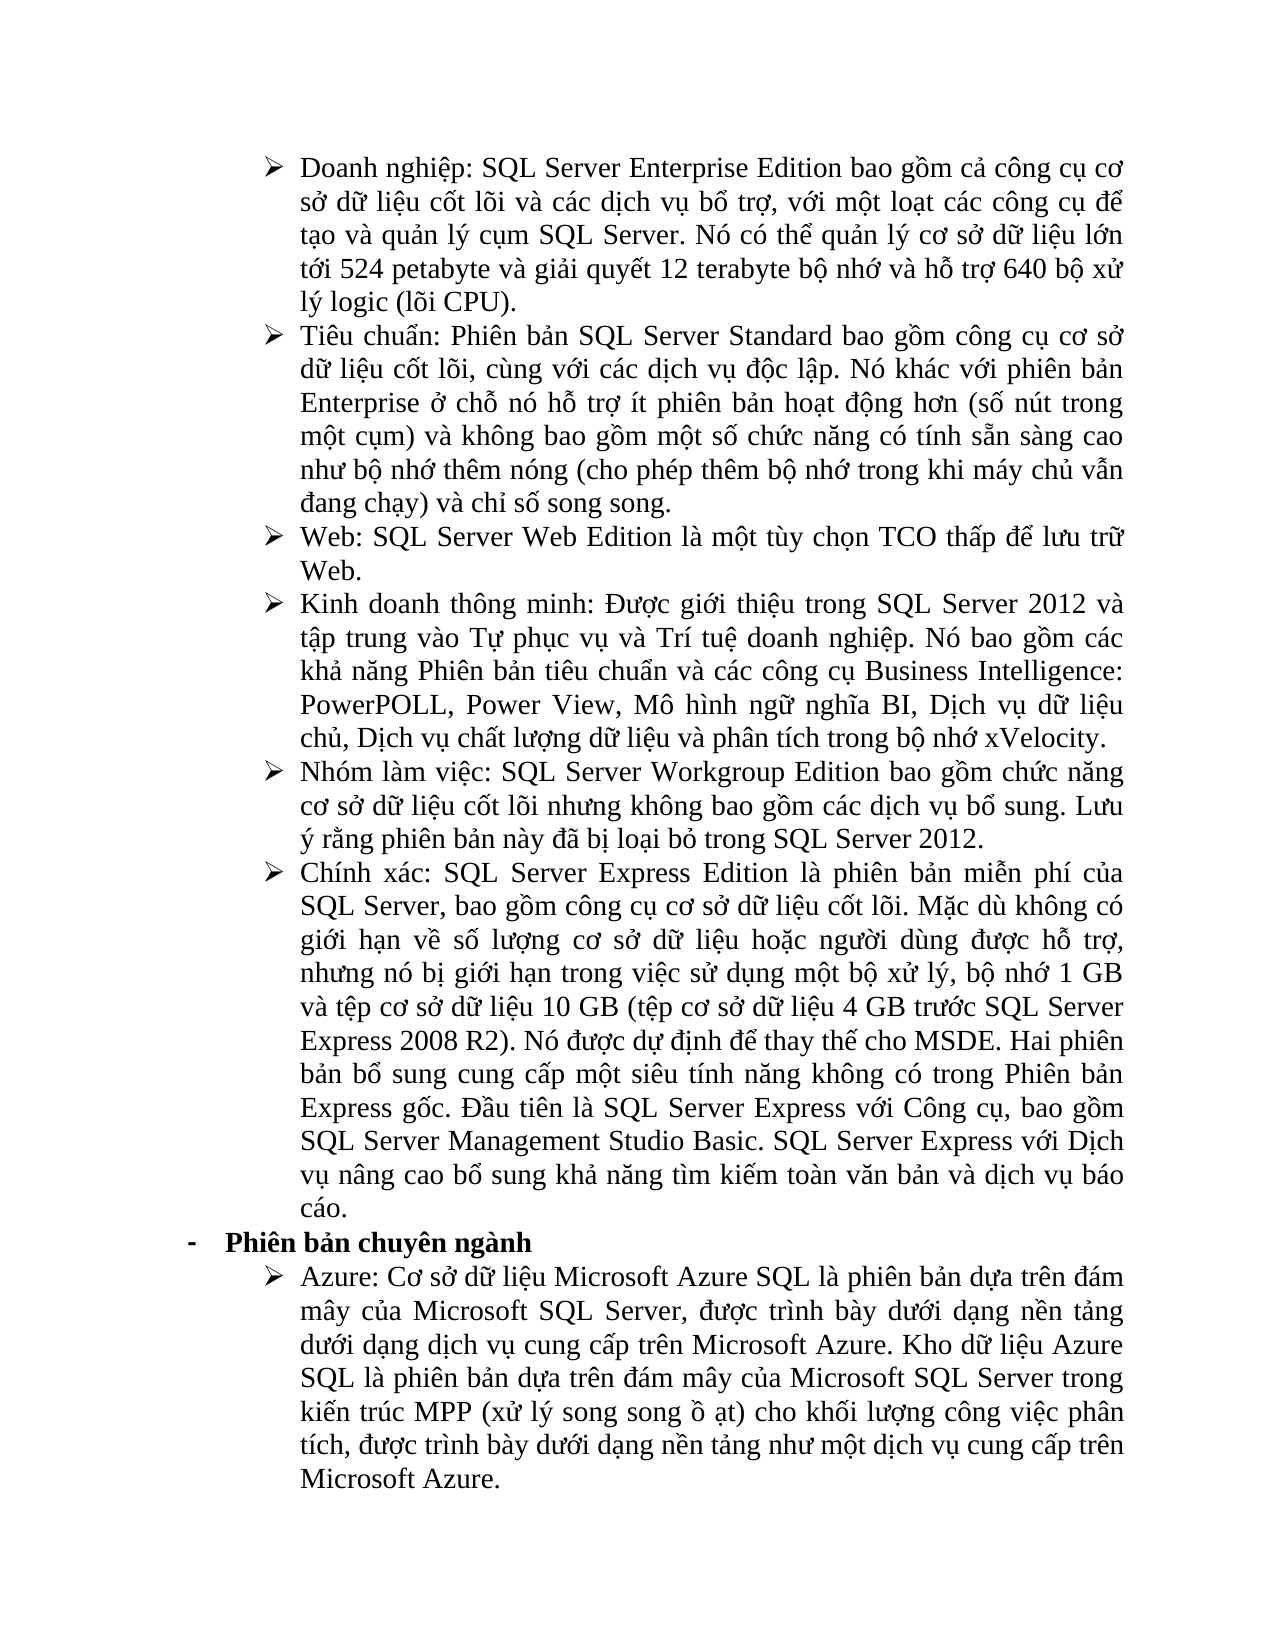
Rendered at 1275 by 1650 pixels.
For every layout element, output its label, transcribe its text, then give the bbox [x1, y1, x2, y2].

list Tiêu chuẩn: Phiên bản SQL Server Standard bao gồm công cụ cơ sở dữ liệu cốt lõi, cùng với các dịch vụ độc lập. Nó khác với phiên bản Enterprise ở chỗ nó hỗ trợ ít phiên bản hoạt động hơn (số nút trong một cụm) và không bao gồm một số chức năng có tính sẵn sàng cao như bộ nhớ thêm nóng (cho phép thêm bộ nhớ trong khi máy chủ vẫn đang chạy) và chỉ số song song. [262, 318, 1125, 519]
list Kinh doanh thông minh: Được giới thiệu trong SQL Server 2012 và tập trung vào Tự phục vụ và Trí tuệ doanh nghiệp. Nó bao gồm các khả năng Phiên bản tiêu chuẩn và các công cụ Business Intelligence: PowerPOLL, Power View, Mô hình ngữ nghĩa BI, Dịch vụ dữ liệu chủ, Dịch vụ chất lượng dữ liệu và phân tích trong bộ nhớ xVelocity. [262, 586, 1125, 754]
list Nhóm làm việc: SQL Server Workgroup Edition bao gồm chức năng cơ sở dữ liệu cốt lõi nhưng không bao gồm các dịch vụ bổ sung. Lưu ý rằng phiên bản này đã bị loại bỏ trong SQL Server 2012. [262, 754, 1125, 855]
list Chính xác: SQL Server Express Edition là phiên bản miễn phí của SQL Server, bao gồm công cụ cơ sở dữ liệu cốt lõi. Mặc dù không có giới hạn về số lượng cơ sở dữ liệu hoặc người dùng được hỗ trợ, nhưng nó bị giới hạn trong việc sử dụng một bộ xử lý, bộ nhớ 1 GB và tệp cơ sở dữ liệu 10 GB (tệp cơ sở dữ liệu 4 GB trước SQL Server Express 2008 R2). Nó được dự định để thay thế cho MSDE. Hai phiên bản bổ sung cung cấp một siêu tính năng không có trong Phiên bản Express gốc. Đầu tiên là SQL Server Express với Công cụ, bao gồm SQL Server Management Studio Basic. SQL Server Express với Dịch vụ nâng cao bổ sung khả năng tìm kiếm toàn văn bản và dịch vụ báo cáo. [262, 855, 1125, 1224]
list Azure: Cơ sở dữ liệu Microsoft Azure SQL là phiên bản dựa trên đám mây của Microsoft SQL Server, được trình bày dưới dạng nền tảng dưới dạng dịch vụ cung cấp trên Microsoft Azure. Kho dữ liệu Azure SQL là phiên bản dựa trên đám mây của Microsoft SQL Server trong kiến ​​trúc MPP (xử lý song song ồ ạt) cho khối lượng công việc phân tích, được trình bày dưới dạng nền tảng như một dịch vụ cung cấp trên Microsoft Azure. [262, 1259, 1125, 1494]
list Phiên bản chuyên ngành [187, 1224, 1125, 1259]
list Web: SQL Server Web Edition là một tùy chọn TCO thấp để lưu trữ Web. [262, 519, 1125, 586]
list Doanh nghiệp: SQL Server Enterprise Edition bao gồm cả công cụ cơ sở dữ liệu cốt lõi và các dịch vụ bổ trợ, với một loạt các công cụ để tạo và quản lý cụm SQL Server. Nó có thể quản lý cơ sở dữ liệu lớn tới 524 petabyte và giải quyết 12 terabyte bộ nhớ và hỗ trợ 640 bộ xử lý logic (lõi CPU). [262, 150, 1125, 318]
